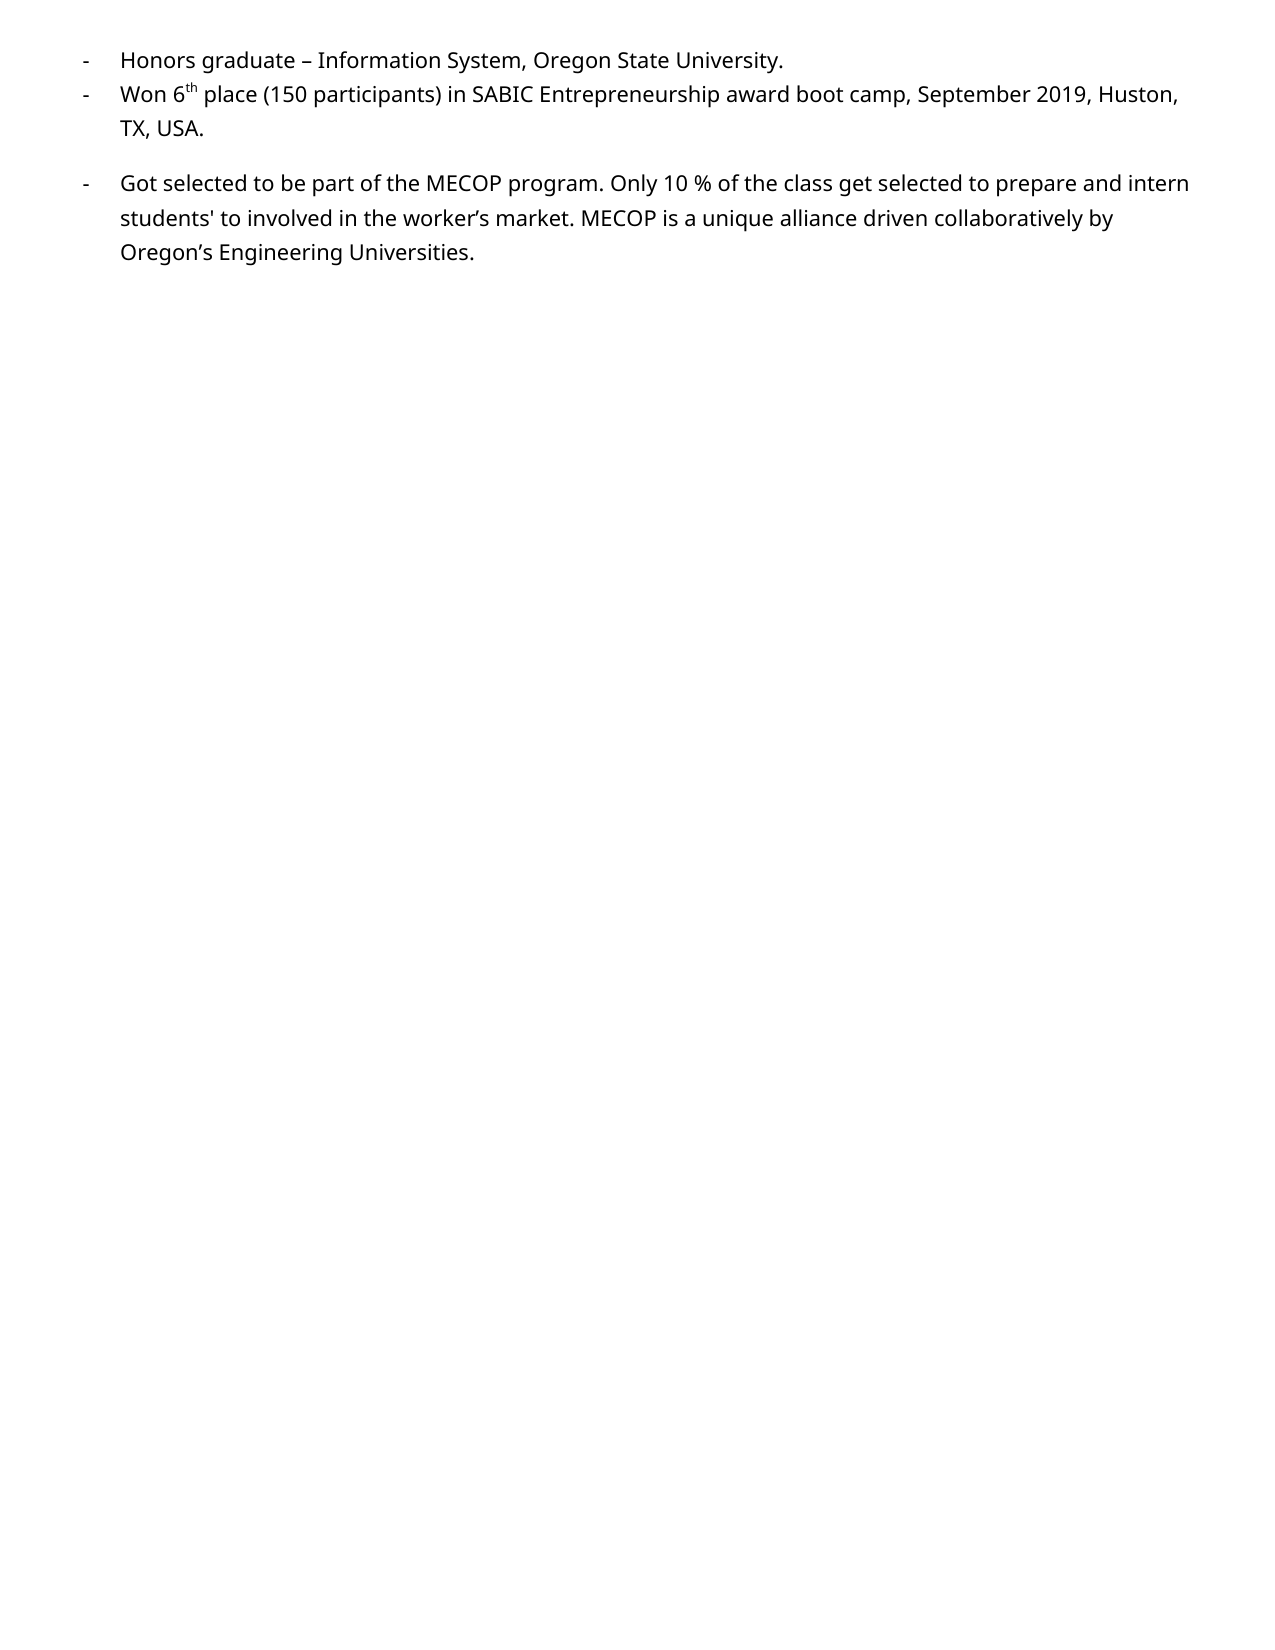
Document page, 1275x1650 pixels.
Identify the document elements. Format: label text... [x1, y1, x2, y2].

list Got selected to be part of the MECOP program. Only 10 % of the class get selected to prepare and intern students' to involved in the worker’s market. MECOP is a unique alliance driven collaboratively by Oregon’s Engineering Universities. [82, 168, 1200, 266]
list Honors graduate – Information System, Oregon State University. [82, 45, 1200, 75]
list Won 6th place (150 participants) in SABIC Entrepreneurship award boot camp, September 2019, Huston, TX, USA. [82, 79, 1200, 143]
